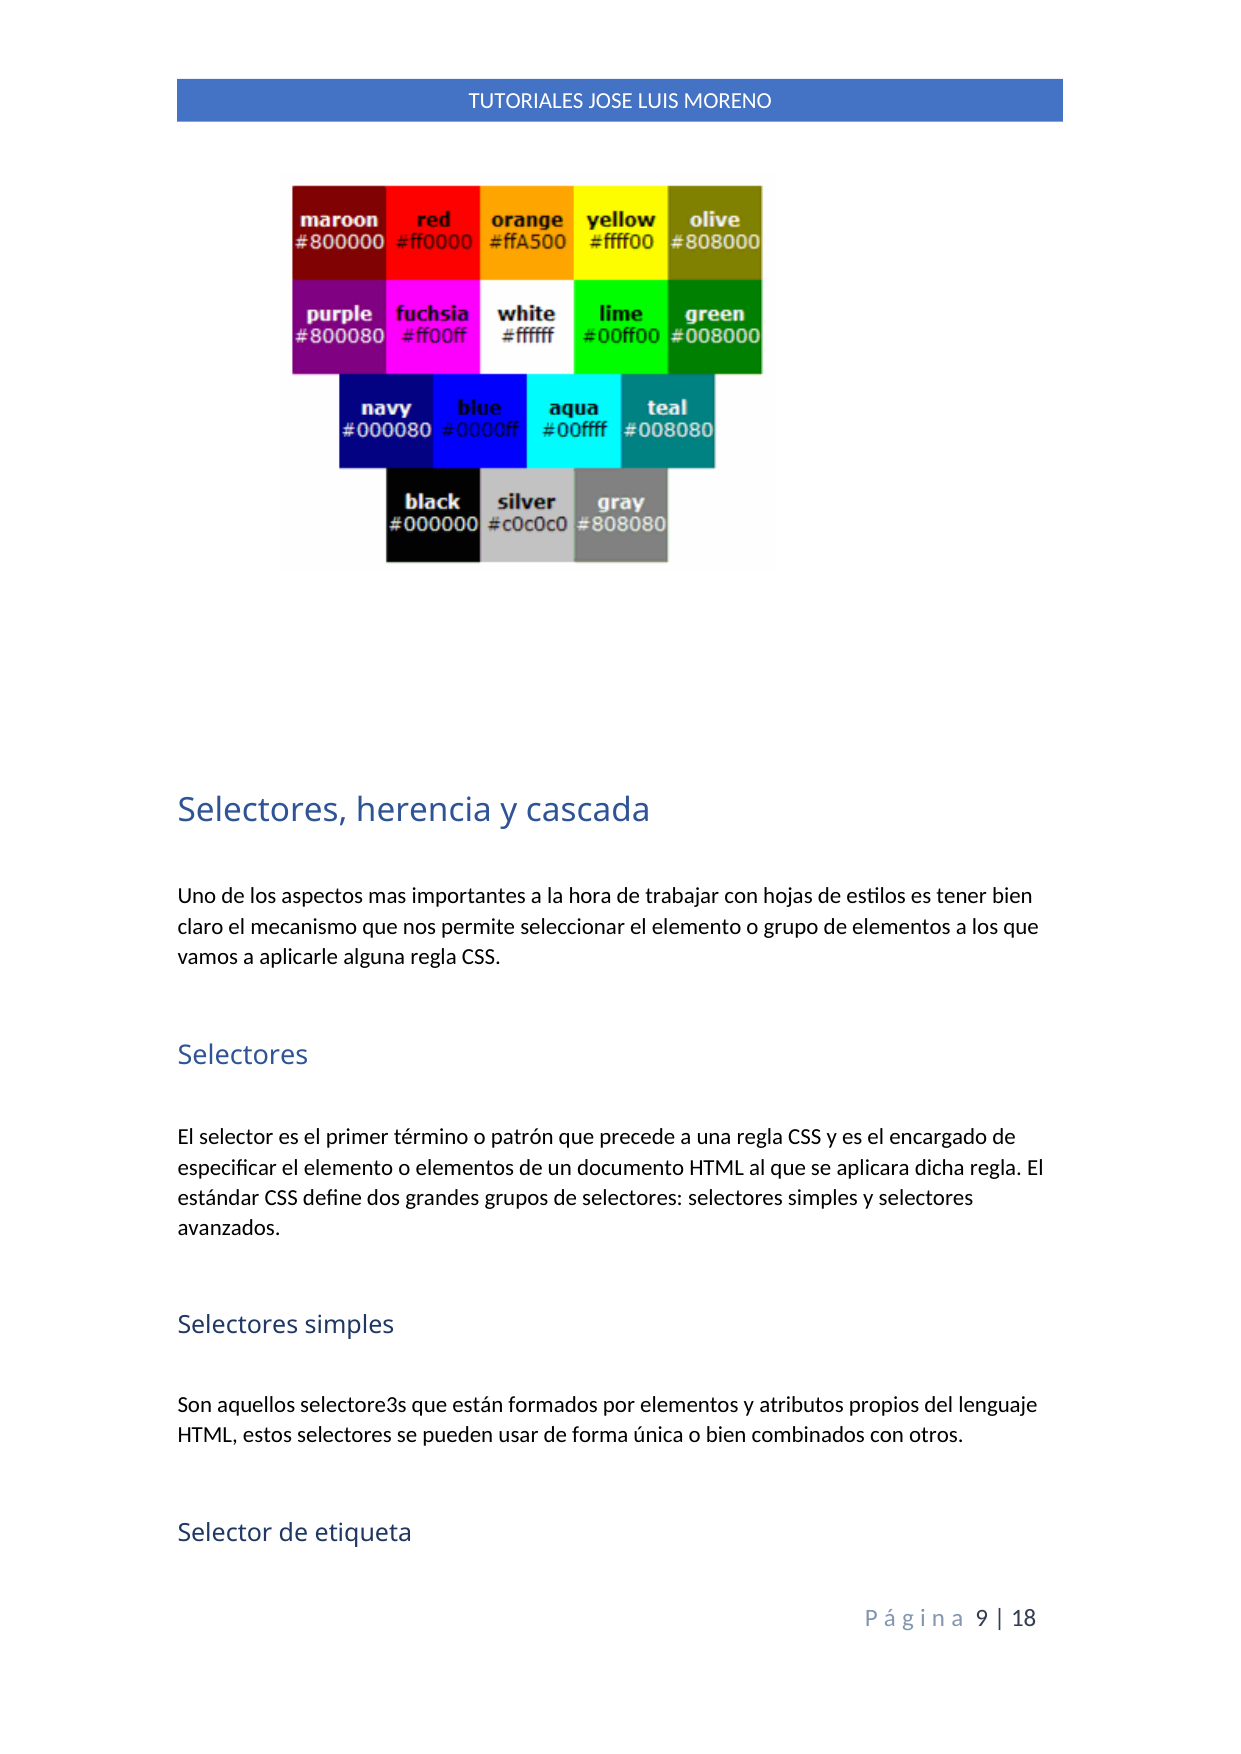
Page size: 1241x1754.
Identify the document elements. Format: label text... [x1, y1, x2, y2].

subtitle Selectores simples [177, 1307, 1063, 1341]
subtitle Selectores, herencia y cascada [177, 786, 1063, 831]
text El selector es el primer término o patrón que precede a una regla CSS y es el encargado de especificar el elemento o elementos de un documento HTML al que se aplicara dicha regla. El estándar CSS define dos grandes grupos de selectores: selectores simples y selectores avanzados. [177, 1122, 1063, 1241]
subtitle Selectores [177, 1036, 1063, 1073]
text Son aquellos selectore3s que están formados por elementos y atributos propios del lenguaje HTML, estos selectores se pueden usar de forma única o bien combinados con otros. [177, 1390, 1063, 1449]
picture [252, 147, 896, 578]
subtitle Selector de etiqueta [177, 1514, 1063, 1548]
text Uno de los aspectos mas importantes a la hora de trabajar con hojas de estilos es tener bien claro el mecanismo que nos permite seleccionar el elemento o grupo de elementos a los que vamos a aplicarle alguna regla CSS. [177, 882, 1063, 970]
